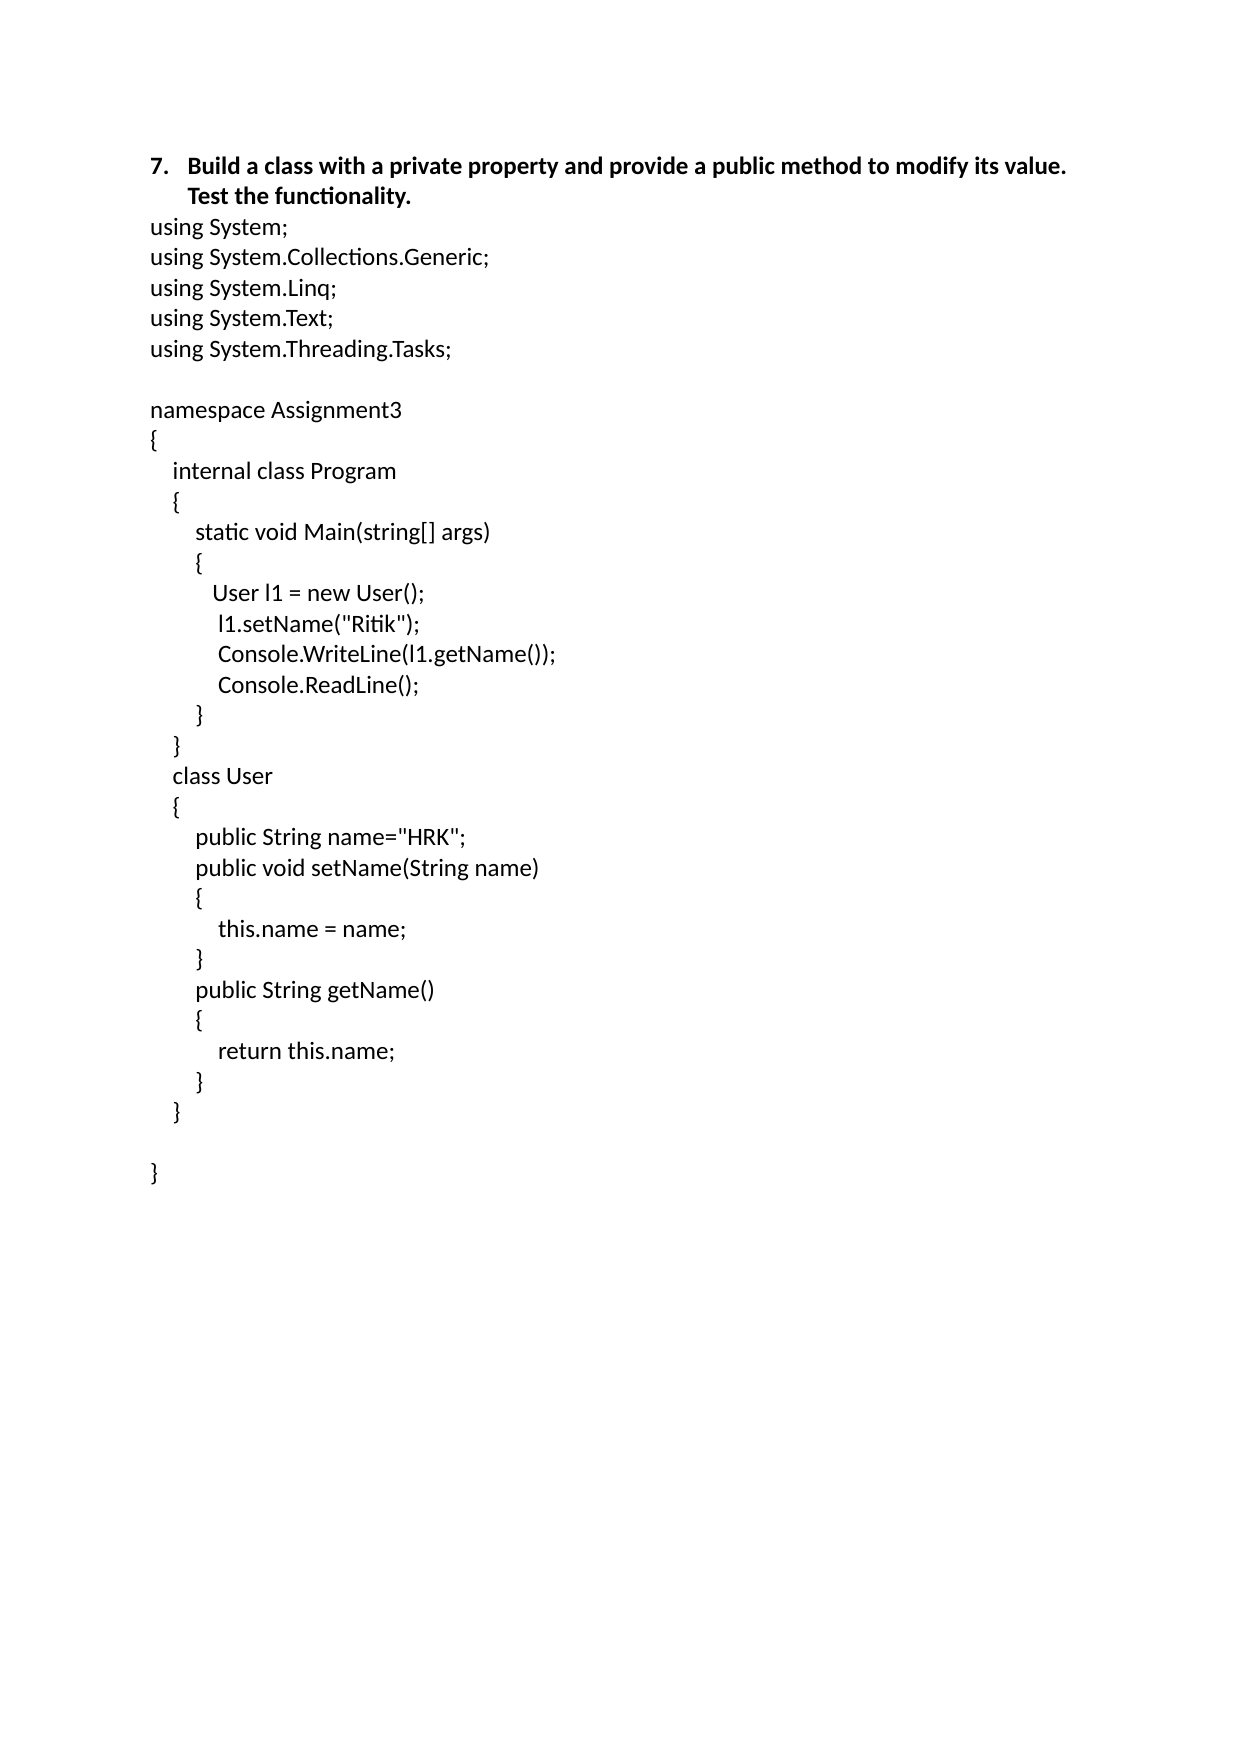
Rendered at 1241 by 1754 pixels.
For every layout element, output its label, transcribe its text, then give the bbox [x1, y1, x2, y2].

text class User [150, 760, 1090, 791]
text using System.Text; [150, 303, 1090, 333]
text } [150, 1096, 1090, 1127]
text static void Main(string[] args) [150, 516, 1090, 547]
text } [150, 699, 1090, 730]
text { [150, 547, 1090, 577]
text l1.setName("Ritik"); [150, 608, 1090, 638]
text } [150, 1066, 1090, 1096]
text } [150, 943, 1090, 974]
text namespace Assignment3 [150, 394, 1090, 425]
text } [150, 730, 1090, 760]
text { [150, 791, 1090, 821]
text Console.ReadLine(); [150, 669, 1090, 699]
text this.name = name; [150, 913, 1090, 943]
text return this.name; [150, 1035, 1090, 1066]
text } [150, 1157, 1090, 1188]
text { [150, 425, 1090, 455]
text public void setName(String name) [150, 852, 1090, 882]
text public String getName() [150, 974, 1090, 1004]
text using System.Linq; [150, 272, 1090, 303]
text { [150, 1004, 1090, 1035]
text internal class Program [150, 455, 1090, 486]
list Build a class with a private property and provide a public method to modify its value. Test the functionality. [150, 150, 1090, 211]
text Console.WriteLine(l1.getName()); [150, 638, 1090, 669]
text { [150, 882, 1090, 913]
text using System.Threading.Tasks; [150, 333, 1090, 364]
text using System.Collections.Generic; [150, 242, 1090, 272]
text public String name="HRK"; [150, 821, 1090, 852]
text using System; [150, 211, 1090, 242]
text { [150, 486, 1090, 516]
text User l1 = new User(); [150, 577, 1090, 608]
